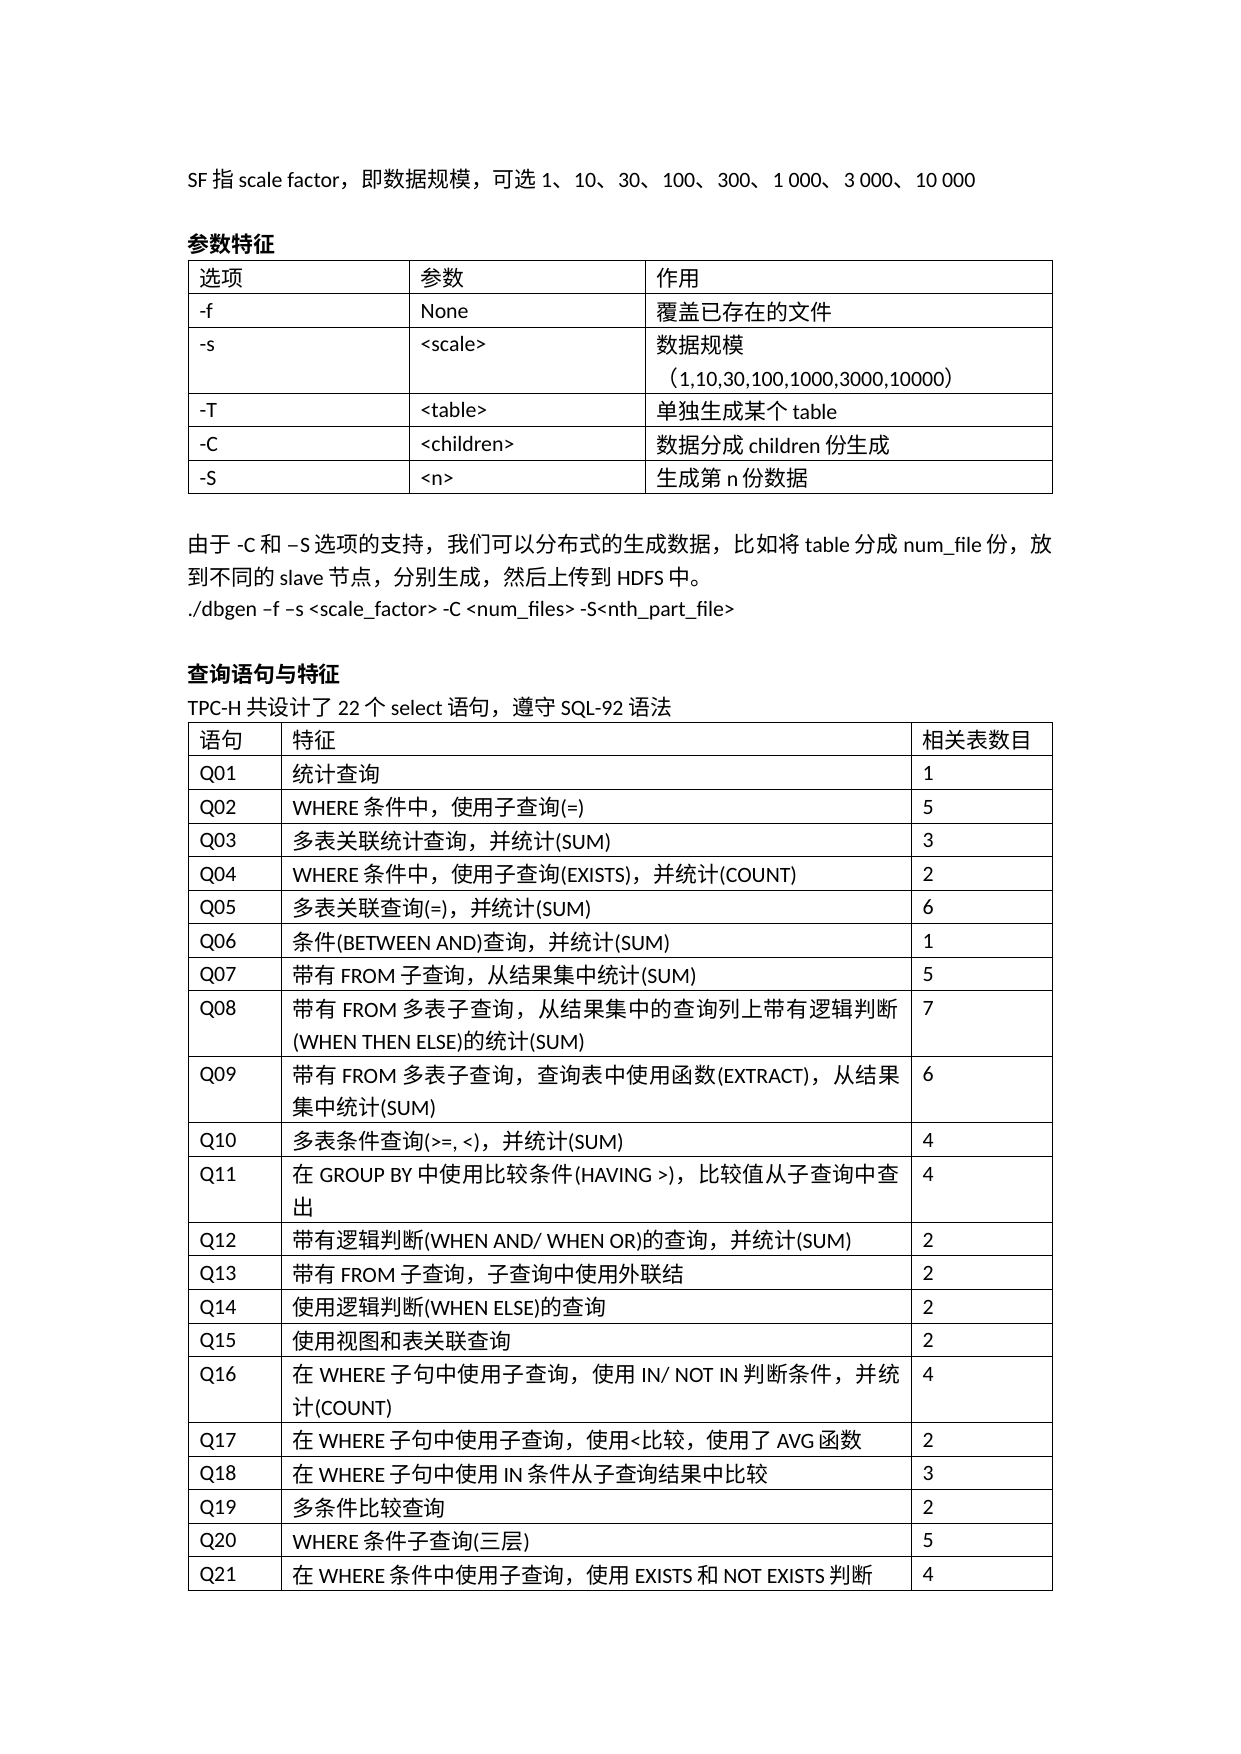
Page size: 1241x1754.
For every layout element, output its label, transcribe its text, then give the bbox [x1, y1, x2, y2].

table_cell 3 [912, 1457, 1052, 1489]
table_cell Q11 [189, 1157, 281, 1222]
table_cell 4 [912, 1557, 1052, 1590]
table_cell 5 [912, 790, 1052, 822]
table_cell 1 [912, 756, 1052, 789]
table_cell 带有FROM子查询，子查询中使用外联结 [282, 1256, 911, 1289]
table_cell 在GROUP BY中使用比较条件(HAVING >)，比较值从子查询中查出 [282, 1157, 911, 1222]
table_cell 带有FROM子查询，从结果集中统计(SUM) [282, 958, 911, 990]
table_cell Q03 [189, 824, 281, 856]
table_cell 在WHERE条件中使用子查询，使用EXISTS和NOT EXISTS判断 [282, 1557, 911, 1590]
table_cell Q18 [189, 1457, 281, 1489]
table_cell 6 [912, 891, 1052, 923]
table_cell 4 [912, 1357, 1052, 1422]
table_cell 覆盖已存在的文件 [646, 294, 1052, 327]
table_cell 数据规模 （1,10,30,100,1000,3000,10000） [646, 328, 1052, 393]
table_cell 单独生成某个table [646, 394, 1052, 426]
table_cell 多条件比较查询 [282, 1490, 911, 1523]
table_cell 2 [912, 1324, 1052, 1356]
table_cell 使用视图和表关联查询 [282, 1324, 911, 1356]
table_cell 带有FROM多表子查询，查询表中使用函数(EXTRACT)，从结果集中统计(SUM) [282, 1057, 911, 1122]
table_cell 5 [912, 958, 1052, 990]
table_cell 6 [912, 1057, 1052, 1122]
table_cell 2 [912, 857, 1052, 889]
table_header 特征 [282, 723, 911, 755]
table_cell -s [189, 328, 409, 393]
text TPC-H共设计了22个select语句，遵守SQL-92语法 [187, 689, 1053, 722]
table_cell 5 [912, 1524, 1052, 1556]
table_cell <table> [410, 394, 645, 426]
table_cell 多表条件查询(>=, <)，并统计(SUM) [282, 1123, 911, 1156]
table_cell 带有逻辑判断(WHEN AND/ WHEN OR)的查询，并统计(SUM) [282, 1223, 911, 1255]
table_cell Q10 [189, 1123, 281, 1156]
table_cell 使用逻辑判断(WHEN ELSE)的查询 [282, 1290, 911, 1322]
table_cell <scale> [410, 328, 645, 393]
text 由于 -C 和 –S选项的支持，我们可以分布式的生成数据，比如将table分成num_file份，放到不同的slave节点，分别生成，然后上传到HDFS中。 [187, 527, 1053, 592]
table_cell Q21 [189, 1557, 281, 1590]
table_cell Q20 [189, 1524, 281, 1556]
table_cell 3 [912, 824, 1052, 856]
table_cell WHERE条件子查询(三层) [282, 1524, 911, 1556]
table_cell 在WHERE子句中使用IN条件从子查询结果中比较 [282, 1457, 911, 1489]
table_cell 统计查询 [282, 756, 911, 789]
text SF指scale factor，即数据规模，可选1、10、30、100、300、1 000、3 000、10 000 [187, 162, 1053, 194]
table_cell Q08 [189, 991, 281, 1056]
table_cell 2 [912, 1290, 1052, 1322]
table_cell 生成第n份数据 [646, 461, 1052, 493]
table_cell Q16 [189, 1357, 281, 1422]
table_header 作用 [646, 261, 1052, 293]
table_cell <children> [410, 427, 645, 460]
table_cell Q12 [189, 1223, 281, 1255]
table_cell Q14 [189, 1290, 281, 1322]
table_cell 条件(BETWEEN AND)查询，并统计(SUM) [282, 924, 911, 957]
table_cell 多表关联统计查询，并统计(SUM) [282, 824, 911, 856]
table_cell 1 [912, 924, 1052, 957]
table_cell Q02 [189, 790, 281, 822]
table_cell WHERE条件中，使用子查询(=) [282, 790, 911, 822]
table_cell Q17 [189, 1423, 281, 1456]
table_header 参数 [410, 261, 645, 293]
table_cell Q05 [189, 891, 281, 923]
table_cell -C [189, 427, 409, 460]
text 参数特征 [187, 227, 1053, 259]
table_cell None [410, 294, 645, 327]
table_cell Q19 [189, 1490, 281, 1523]
table_cell 4 [912, 1123, 1052, 1156]
table_cell 在WHERE子句中使用子查询，使用IN/ NOT IN判断条件，并统计(COUNT) [282, 1357, 911, 1422]
table_cell -T [189, 394, 409, 426]
table_cell 在WHERE子句中使用子查询，使用<比较，使用了AVG函数 [282, 1423, 911, 1456]
table_cell 数据分成children份生成 [646, 427, 1052, 460]
table_cell Q15 [189, 1324, 281, 1356]
table_header 语句 [189, 723, 281, 755]
table_cell 2 [912, 1490, 1052, 1523]
table_cell 多表关联查询(=)，并统计(SUM) [282, 891, 911, 923]
table_cell Q06 [189, 924, 281, 957]
text 查询语句与特征 [187, 657, 1053, 689]
table_cell 4 [912, 1157, 1052, 1222]
table_cell <n> [410, 461, 645, 493]
table_cell Q01 [189, 756, 281, 789]
table_cell Q07 [189, 958, 281, 990]
table_header 相关表数目 [912, 723, 1052, 755]
table_cell -S [189, 461, 409, 493]
table_cell -f [189, 294, 409, 327]
table_cell 2 [912, 1256, 1052, 1289]
table_cell 2 [912, 1423, 1052, 1456]
table_cell Q13 [189, 1256, 281, 1289]
table_cell 带有FROM多表子查询，从结果集中的查询列上带有逻辑判断(WHEN THEN ELSE)的统计(SUM) [282, 991, 911, 1056]
table_cell Q04 [189, 857, 281, 889]
table_cell WHERE条件中，使用子查询(EXISTS)，并统计(COUNT) [282, 857, 911, 889]
table_cell 7 [912, 991, 1052, 1056]
table_header 选项 [189, 261, 409, 293]
text ./dbgen –f –s <scale_factor> -C <num_files> -S<nth_part_file> [187, 592, 1053, 624]
table_cell 2 [912, 1223, 1052, 1255]
table_cell Q09 [189, 1057, 281, 1122]
